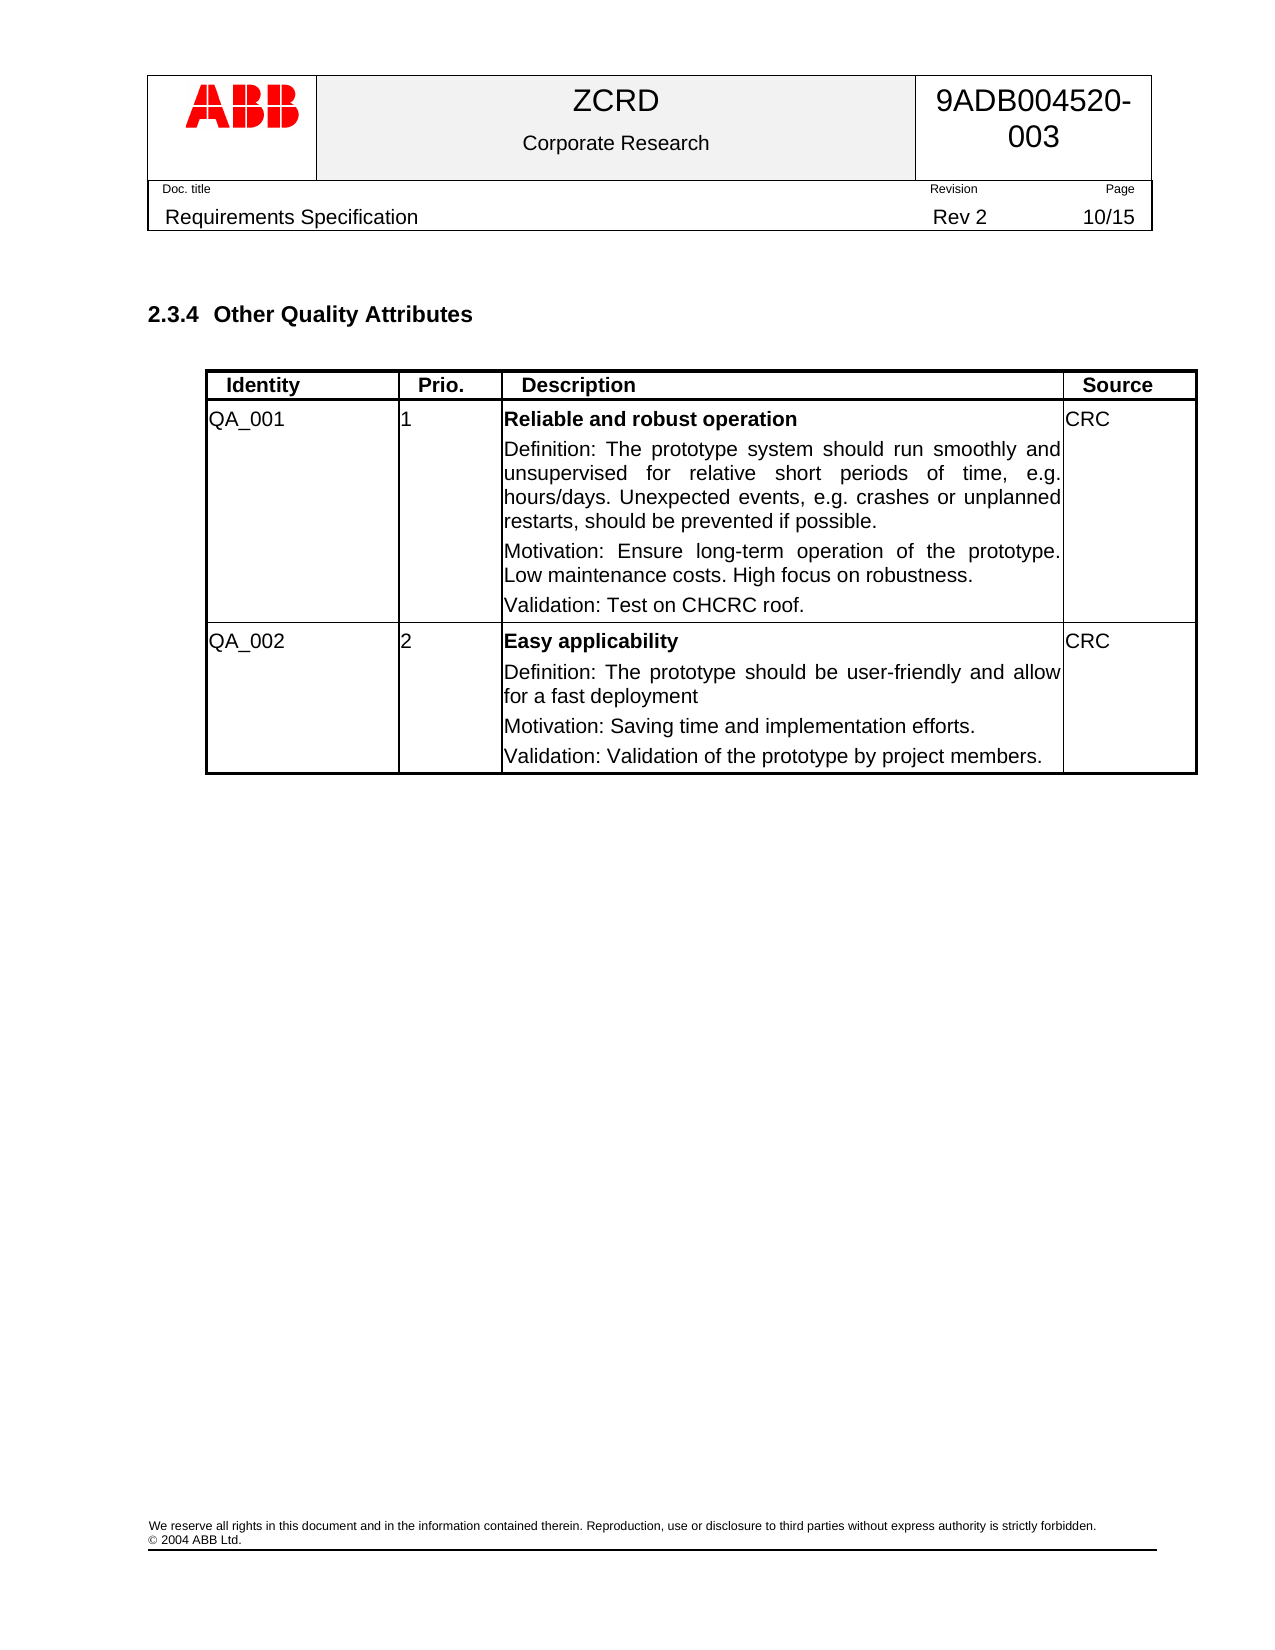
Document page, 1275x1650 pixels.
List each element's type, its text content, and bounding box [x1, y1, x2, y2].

table_header Prio. [400, 373, 501, 397]
table_cell Easy applicability Definition: The prototype should be user-friendly and allow for a fast deployment Motivation: Saving time and implementation efforts. Validation: Validation of the prototype by project members. [503, 623, 1063, 772]
table_header Source [1064, 373, 1195, 397]
table_header Identity [208, 373, 398, 397]
picture [185, 80, 302, 131]
table_cell QA_002 [208, 623, 398, 772]
table_cell Reliable and robust operation Definition: The prototype system should run smoothly and unsupervised for relative short periods of time, e.g. hours/days. Unexpected events, e.g. crashes or unplanned restarts, should be prevented if possible. Motivation: Ensure long-term operation of the prototype. Low maintenance costs. High focus on robustness. Validation: Test on CHCRC roof. [503, 401, 1063, 621]
table_cell CRC [1064, 401, 1195, 621]
table_cell 2 [400, 623, 501, 772]
table_cell 1 [400, 401, 501, 621]
table_cell QA_001 [208, 401, 398, 621]
table_cell CRC [1064, 623, 1195, 772]
subtitle Other Quality Attributes [148, 303, 1157, 328]
table_header Description [503, 373, 1063, 397]
